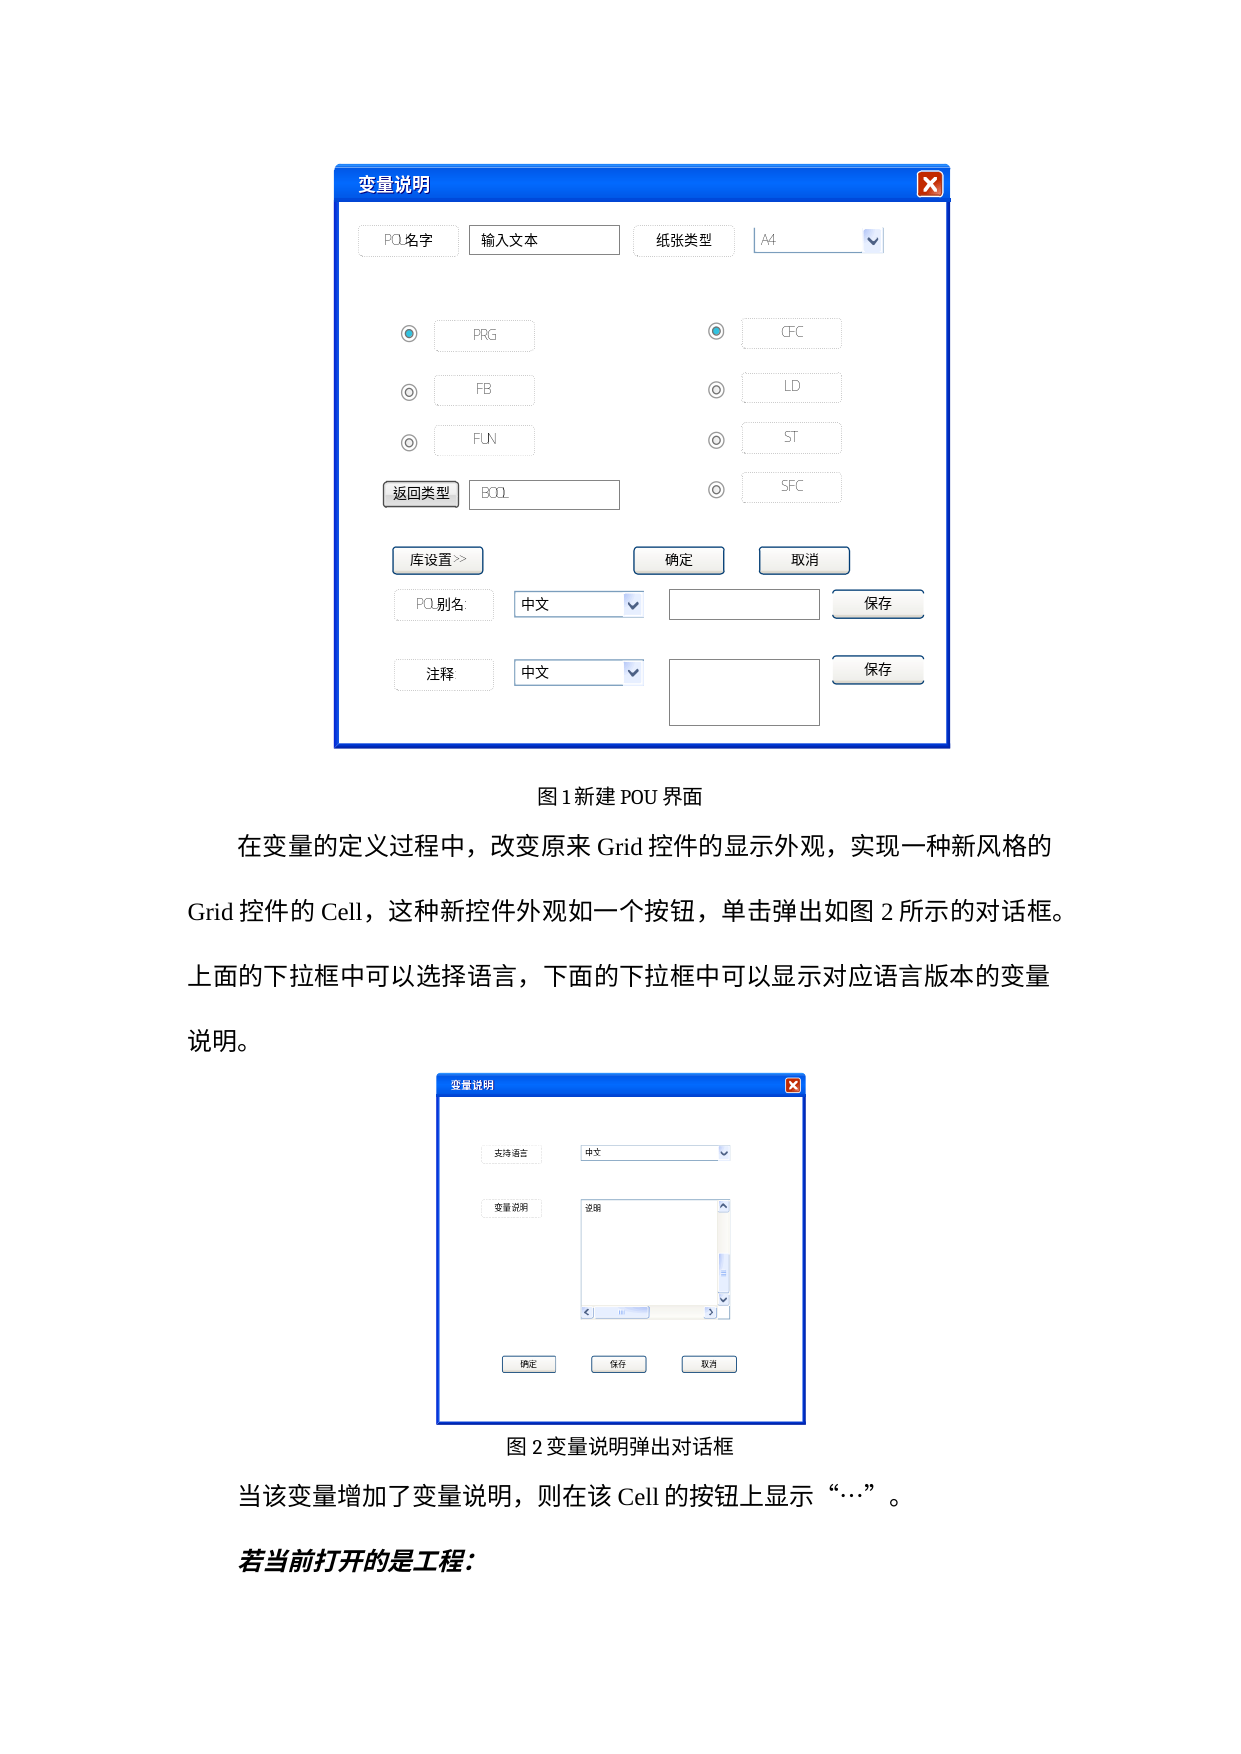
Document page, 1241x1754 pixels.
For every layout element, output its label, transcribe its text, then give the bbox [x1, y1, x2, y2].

text 当该变量增加了变量说明，则在该Cell的按钮上显示“…”。 [187, 1462, 1053, 1527]
text 图 2变量说明弹出对话框 [187, 1429, 1053, 1462]
text 图 1新建POU界面 [187, 779, 1053, 812]
text 若当前打开的是工程： [187, 1527, 1053, 1592]
text 在变量的定义过程中，改变原来Grid控件的显示外观，实现一种新风格的Grid控件的Cell，这种新控件外观如一个按钮，单击弹出如图2所示的对话框。上面的下拉框中可以选择语言，下面的下拉框中可以显示对应语言版本的变量说明。 [187, 812, 1053, 1072]
